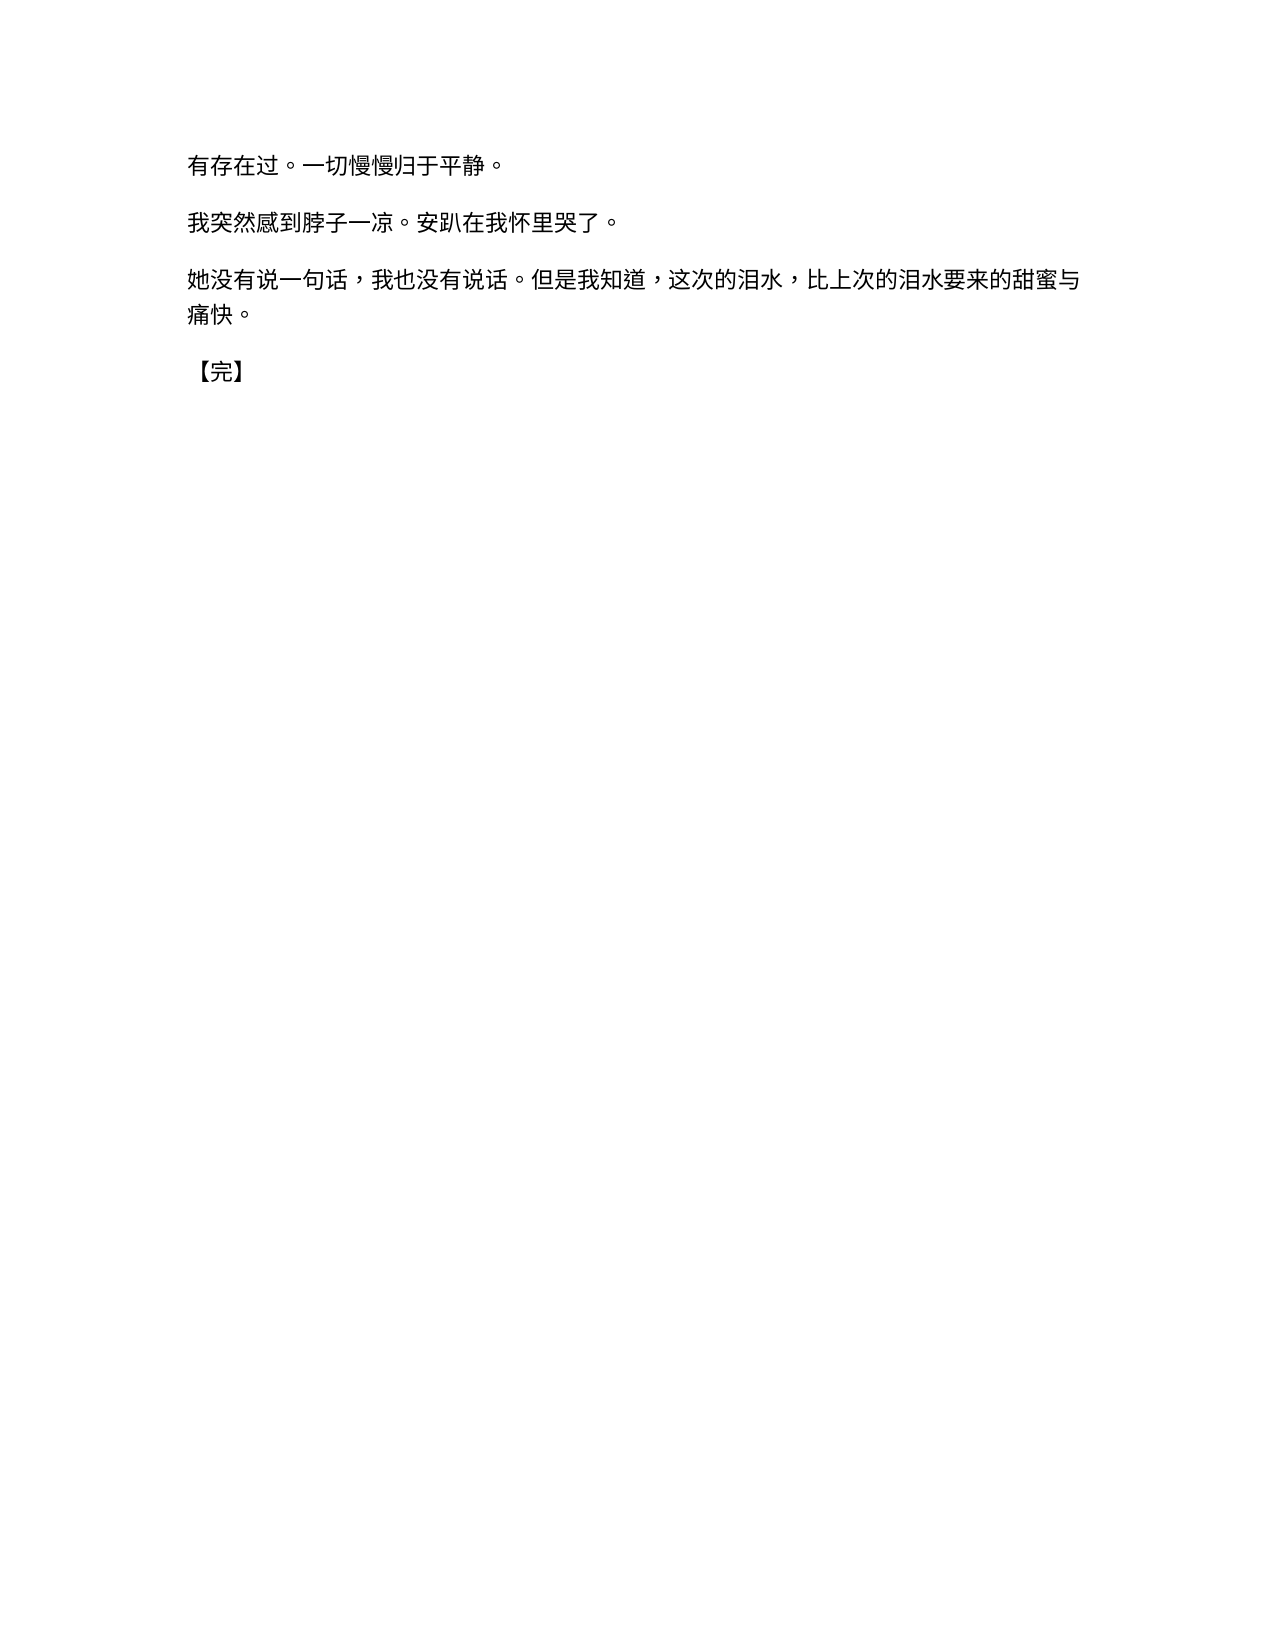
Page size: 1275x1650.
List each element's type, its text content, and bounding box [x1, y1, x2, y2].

text 她没有说一句话，我也没有说话。但是我知道，这次的泪水，比上次的泪水要来的甜蜜与痛快。 [187, 263, 1087, 331]
text 有存在过。一切慢慢归于平静。 [187, 150, 1087, 181]
text 我突然感到脖子一凉。安趴在我怀里哭了。 [187, 207, 1087, 238]
text 【完】 [187, 356, 1087, 387]
